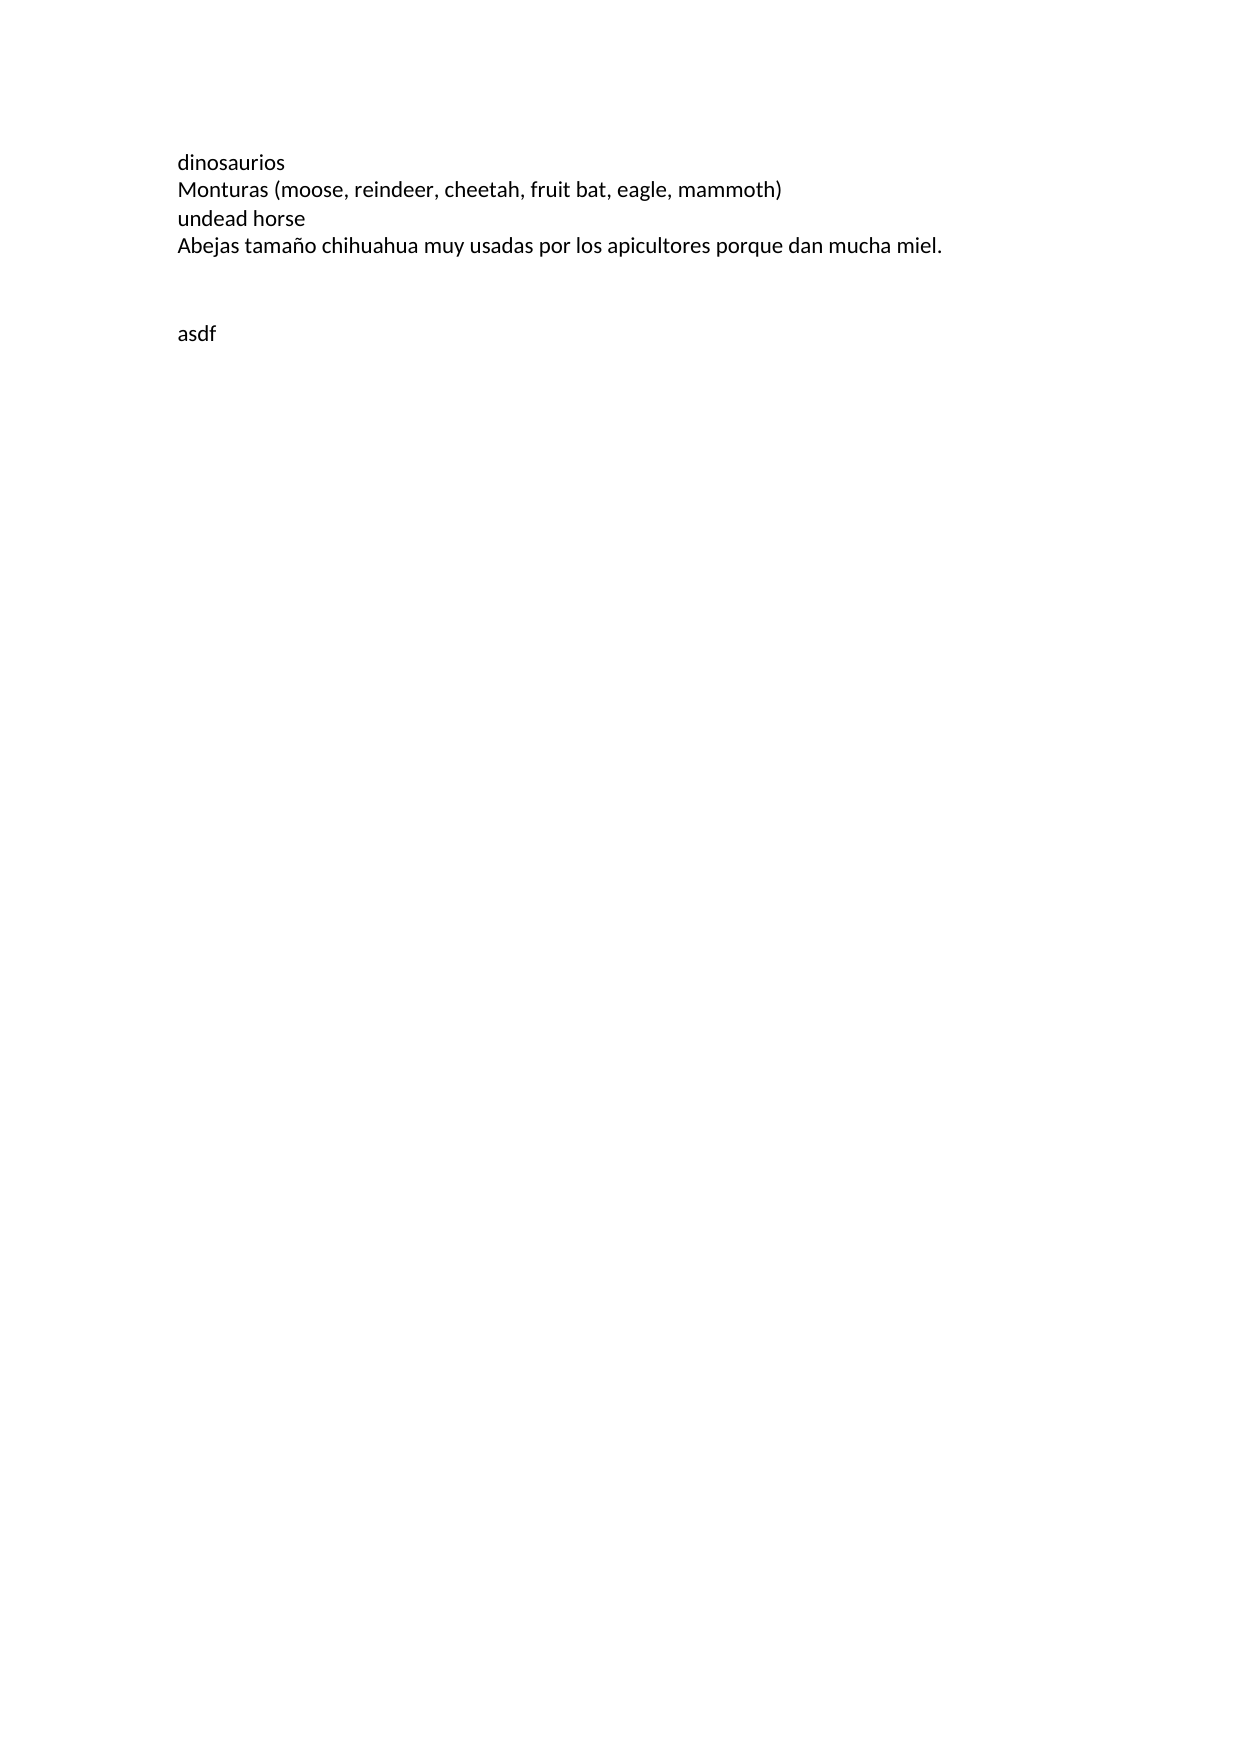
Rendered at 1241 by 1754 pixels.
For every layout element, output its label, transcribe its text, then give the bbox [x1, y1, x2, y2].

text asdf [177, 319, 1063, 347]
text Monturas (moose, reindeer, cheetah, fruit bat, eagle, mammoth) [177, 176, 1063, 204]
text dinosaurios [177, 148, 1063, 176]
text Abejas tamaño chihuahua muy usadas por los apicultores porque dan mucha miel. [177, 232, 1063, 260]
text undead horse [177, 204, 1063, 232]
